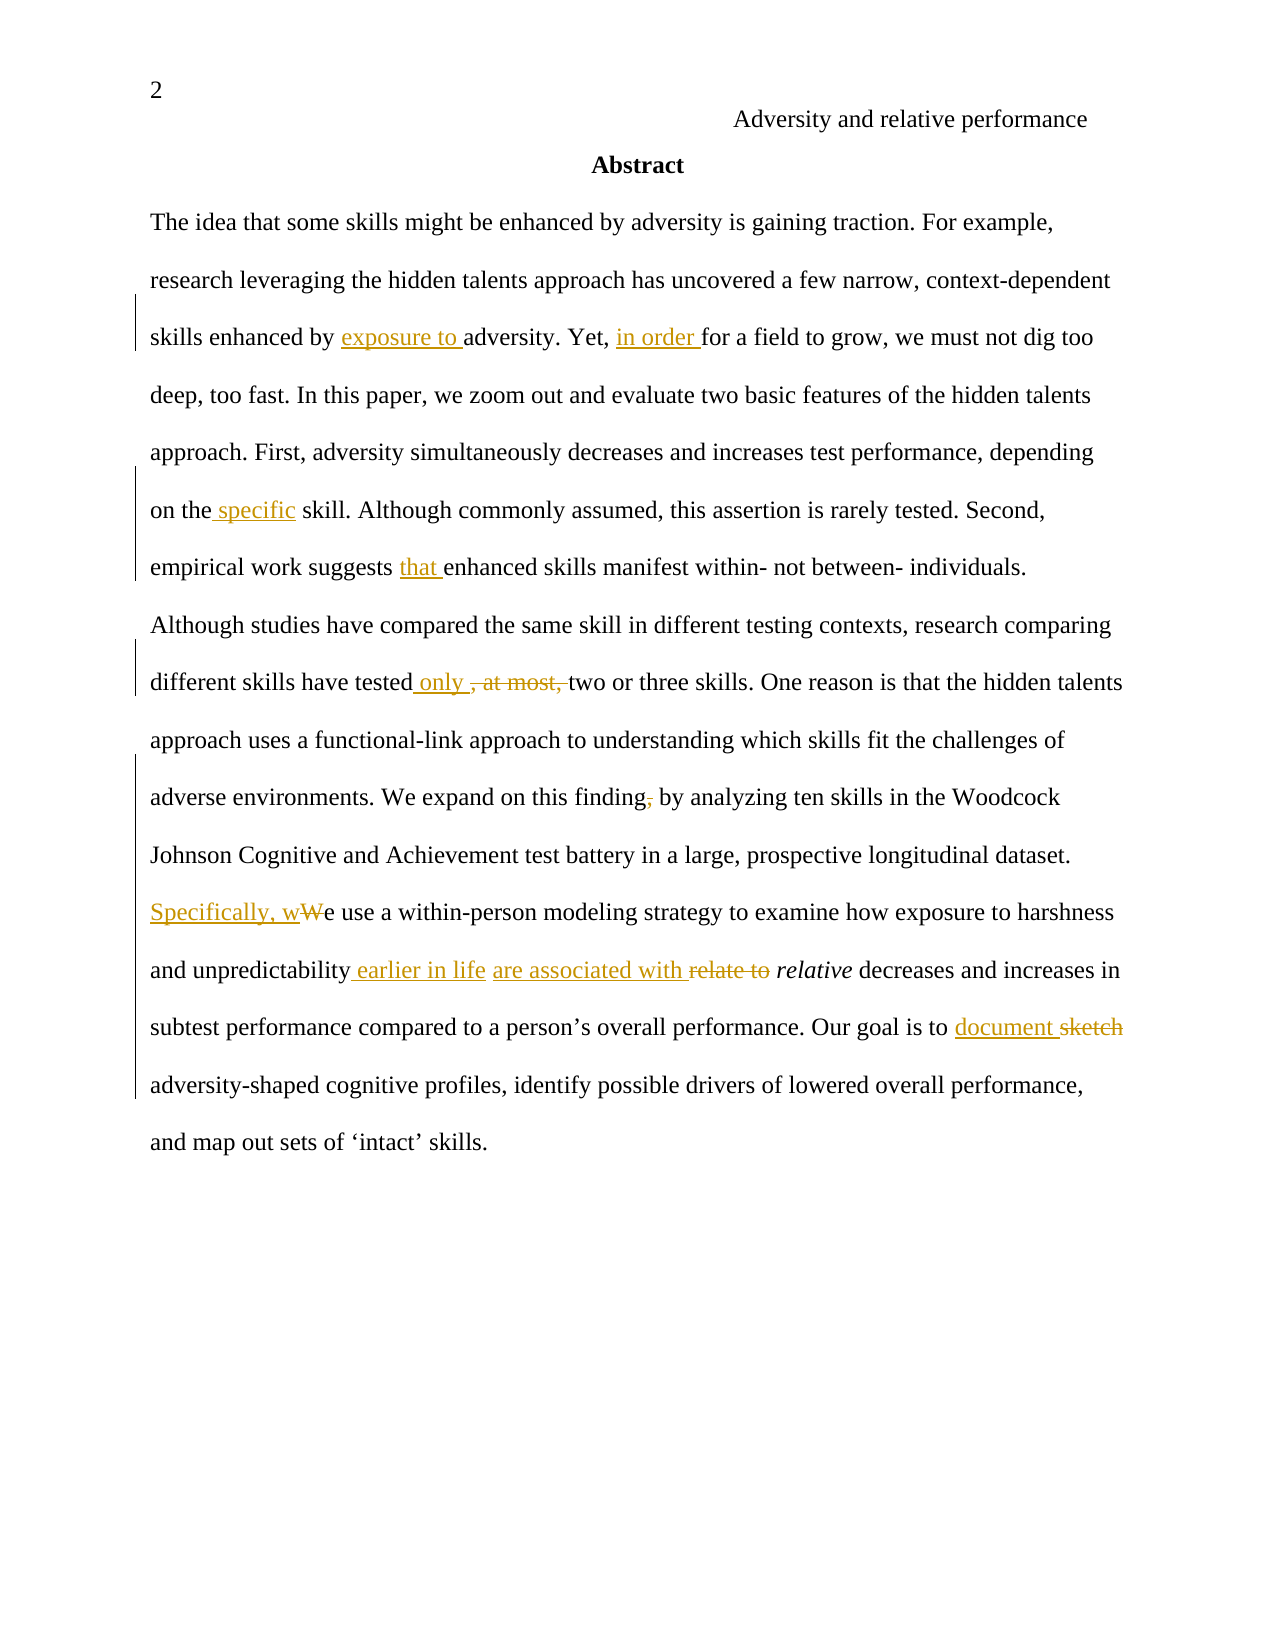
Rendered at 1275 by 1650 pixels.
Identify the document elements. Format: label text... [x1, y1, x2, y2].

text The idea that some skills might be enhanced by adversity is gaining traction. For example, research leveraging the hidden talents approach has uncovered a few narrow, context-dependent skills enhanced by adversity. Yet, for a field to grow, we must not dig too deep, too fast. In this paper, we zoom out and evaluate two basic features of the hidden talents approach. First, adversity simultaneously decreases and increases test performance, depending on the skill. Although commonly assumed, this assertion is rarely tested. Second, empirical work suggests enhanced skills manifest within- not between- individuals. Although studies have compared the same skill in different testing contexts, research comparing different skills have testedtwo or three skills. One reason is that the hidden talents approach uses a functional-link approach to understanding which skills fit the challenges of adverse environments. We expand on this finding by analyzing ten skills in the Woodcock Johnson Cognitive and Achievement test battery in a large, prospective longitudinal dataset. e use a within-person modeling strategy to examine how exposure to harshness and unpredictability relative decreases and increases in subtest performance compared to a person’s overall performance. Our goal is to adversity-shaped cognitive profiles, identify possible drivers of lowered overall performance, and map out sets of ‘intact’ skills. [150, 207, 1125, 1156]
text Abstract [150, 150, 1125, 179]
